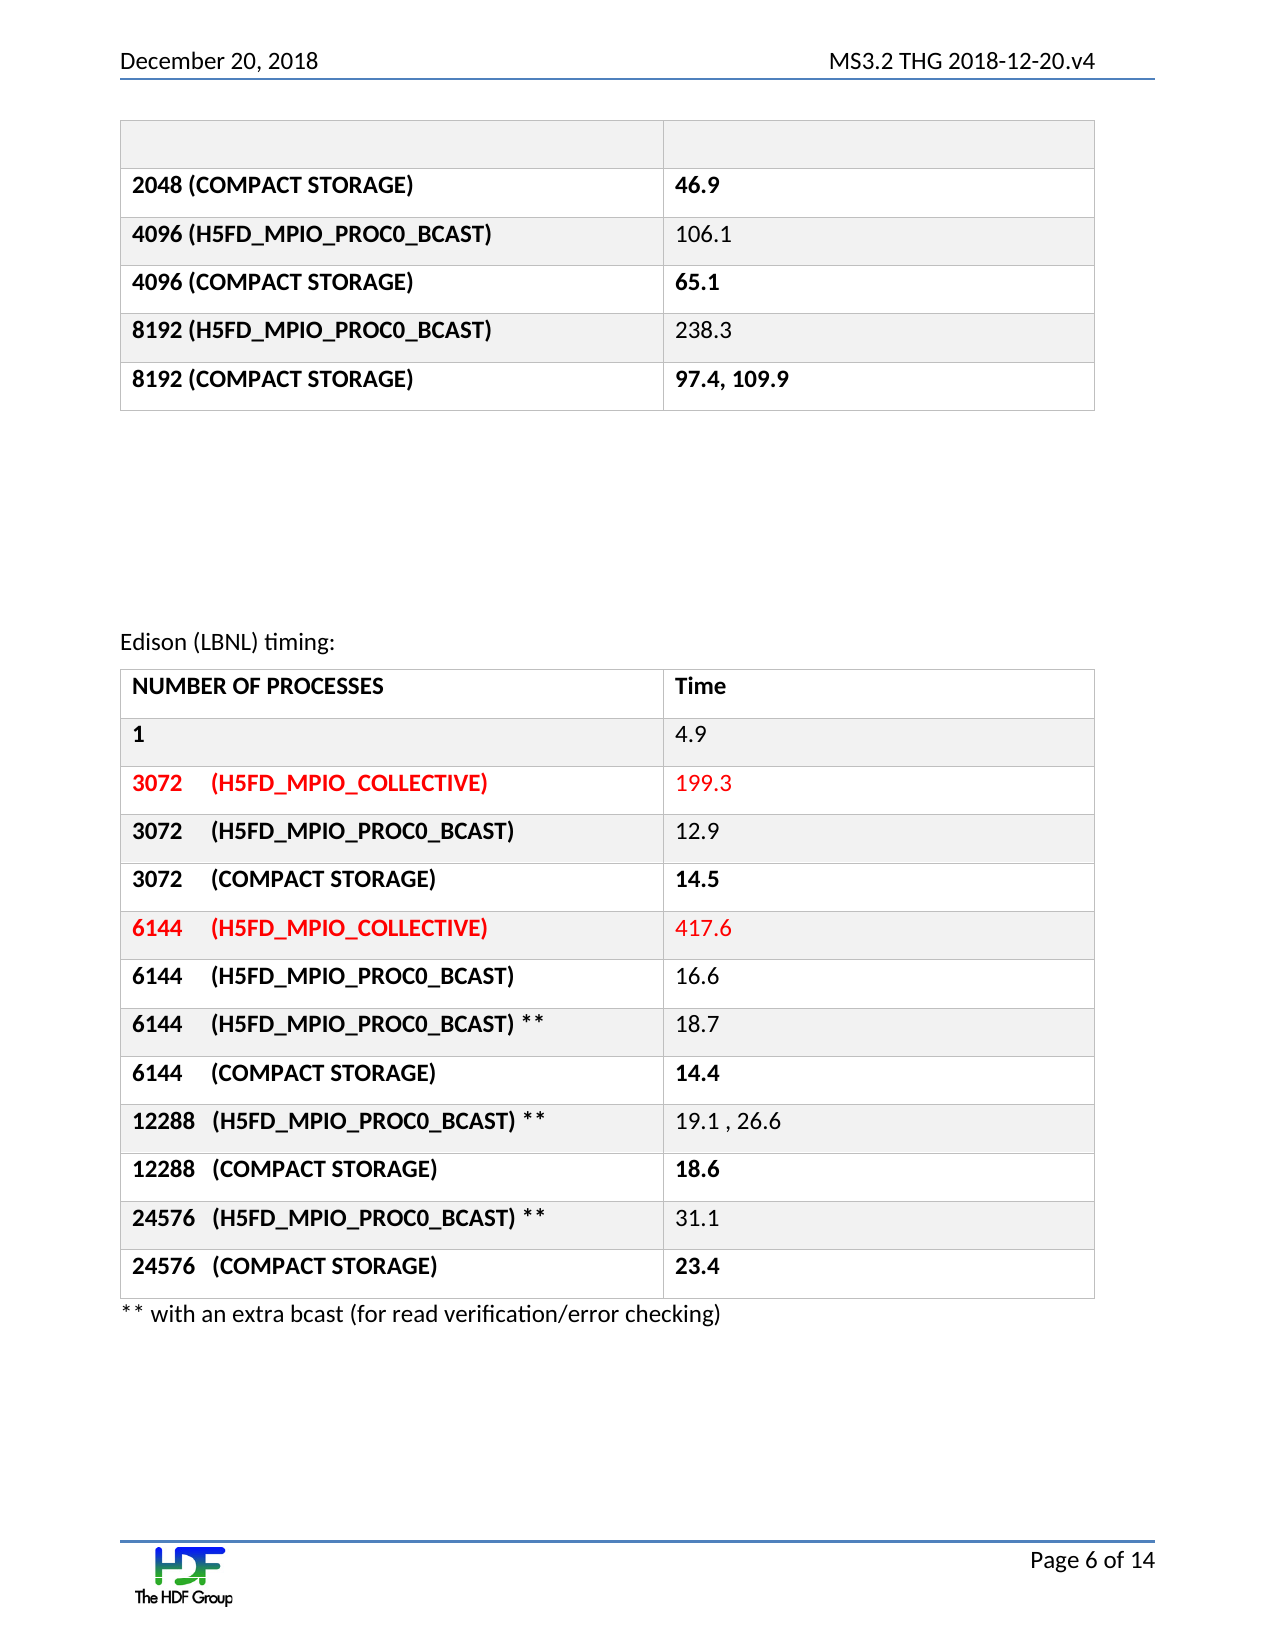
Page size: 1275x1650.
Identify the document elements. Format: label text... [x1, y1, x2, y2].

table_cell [121, 121, 663, 168]
table_cell 3072 (H5FD_MPIO_COLLECTIVE) [121, 767, 663, 814]
table_cell 4.9 [664, 719, 1094, 766]
table_cell 1 [121, 719, 663, 766]
table_cell 14.5 [664, 864, 1094, 911]
table_cell 106.1 [664, 218, 1094, 265]
table_cell 14.4 [664, 1057, 1094, 1104]
table_cell 18.7 [664, 1009, 1094, 1056]
table_cell 417.6 [664, 912, 1094, 959]
text Edison (LBNL) timing: [120, 626, 1155, 657]
picture [135, 1578, 233, 1607]
table_cell 4096 (H5FD_MPIO_PROC0_BCAST) [121, 218, 663, 265]
table_cell 6144 (H5FD_MPIO_COLLECTIVE) [121, 912, 663, 959]
table_cell 97.4, 109.9 [664, 363, 1094, 410]
table_cell 6144 (H5FD_MPIO_PROC0_BCAST) ** [121, 1009, 663, 1056]
table_cell 46.9 [664, 169, 1094, 217]
table_cell 199.3 [664, 767, 1094, 814]
table_cell 23.4 [664, 1250, 1094, 1297]
table_cell 2048 (COMPACT STORAGE) [121, 169, 663, 217]
table_cell 24576 (COMPACT STORAGE) [121, 1250, 663, 1297]
table_header NUMBER OF PROCESSES [121, 670, 663, 717]
table_cell 6144 (H5FD_MPIO_PROC0_BCAST) [121, 960, 663, 1007]
table_header Time [664, 670, 1094, 717]
table_cell 19.1 , 26.6 [664, 1105, 1094, 1152]
table_cell 16.6 [664, 960, 1094, 1007]
table_cell 3072 (COMPACT STORAGE) [121, 864, 663, 911]
table_cell 12288 (COMPACT STORAGE) [121, 1154, 663, 1201]
picture [135, 1547, 233, 1577]
table_cell 3072 (H5FD_MPIO_PROC0_BCAST) [121, 815, 663, 862]
table_cell 65.1 [664, 266, 1094, 313]
table_cell 24576 (H5FD_MPIO_PROC0_BCAST) ** [121, 1202, 663, 1249]
table_cell 4096 (COMPACT STORAGE) [121, 266, 663, 313]
table_cell 18.6 [664, 1154, 1094, 1201]
table_cell 8192 (H5FD_MPIO_PROC0_BCAST) [121, 314, 663, 362]
table_cell 6144 (COMPACT STORAGE) [121, 1057, 663, 1104]
table_cell 12288 (H5FD_MPIO_PROC0_BCAST) ** [121, 1105, 663, 1152]
table_cell 31.1 [664, 1202, 1094, 1249]
table_cell 238.3 [664, 314, 1094, 362]
text ** with an extra bcast (for read verification/error checking) [120, 1298, 1155, 1329]
table_cell 53.5 [664, 121, 1094, 168]
table_cell 8192 (COMPACT STORAGE) [121, 363, 663, 410]
table_cell 12.9 [664, 815, 1094, 862]
